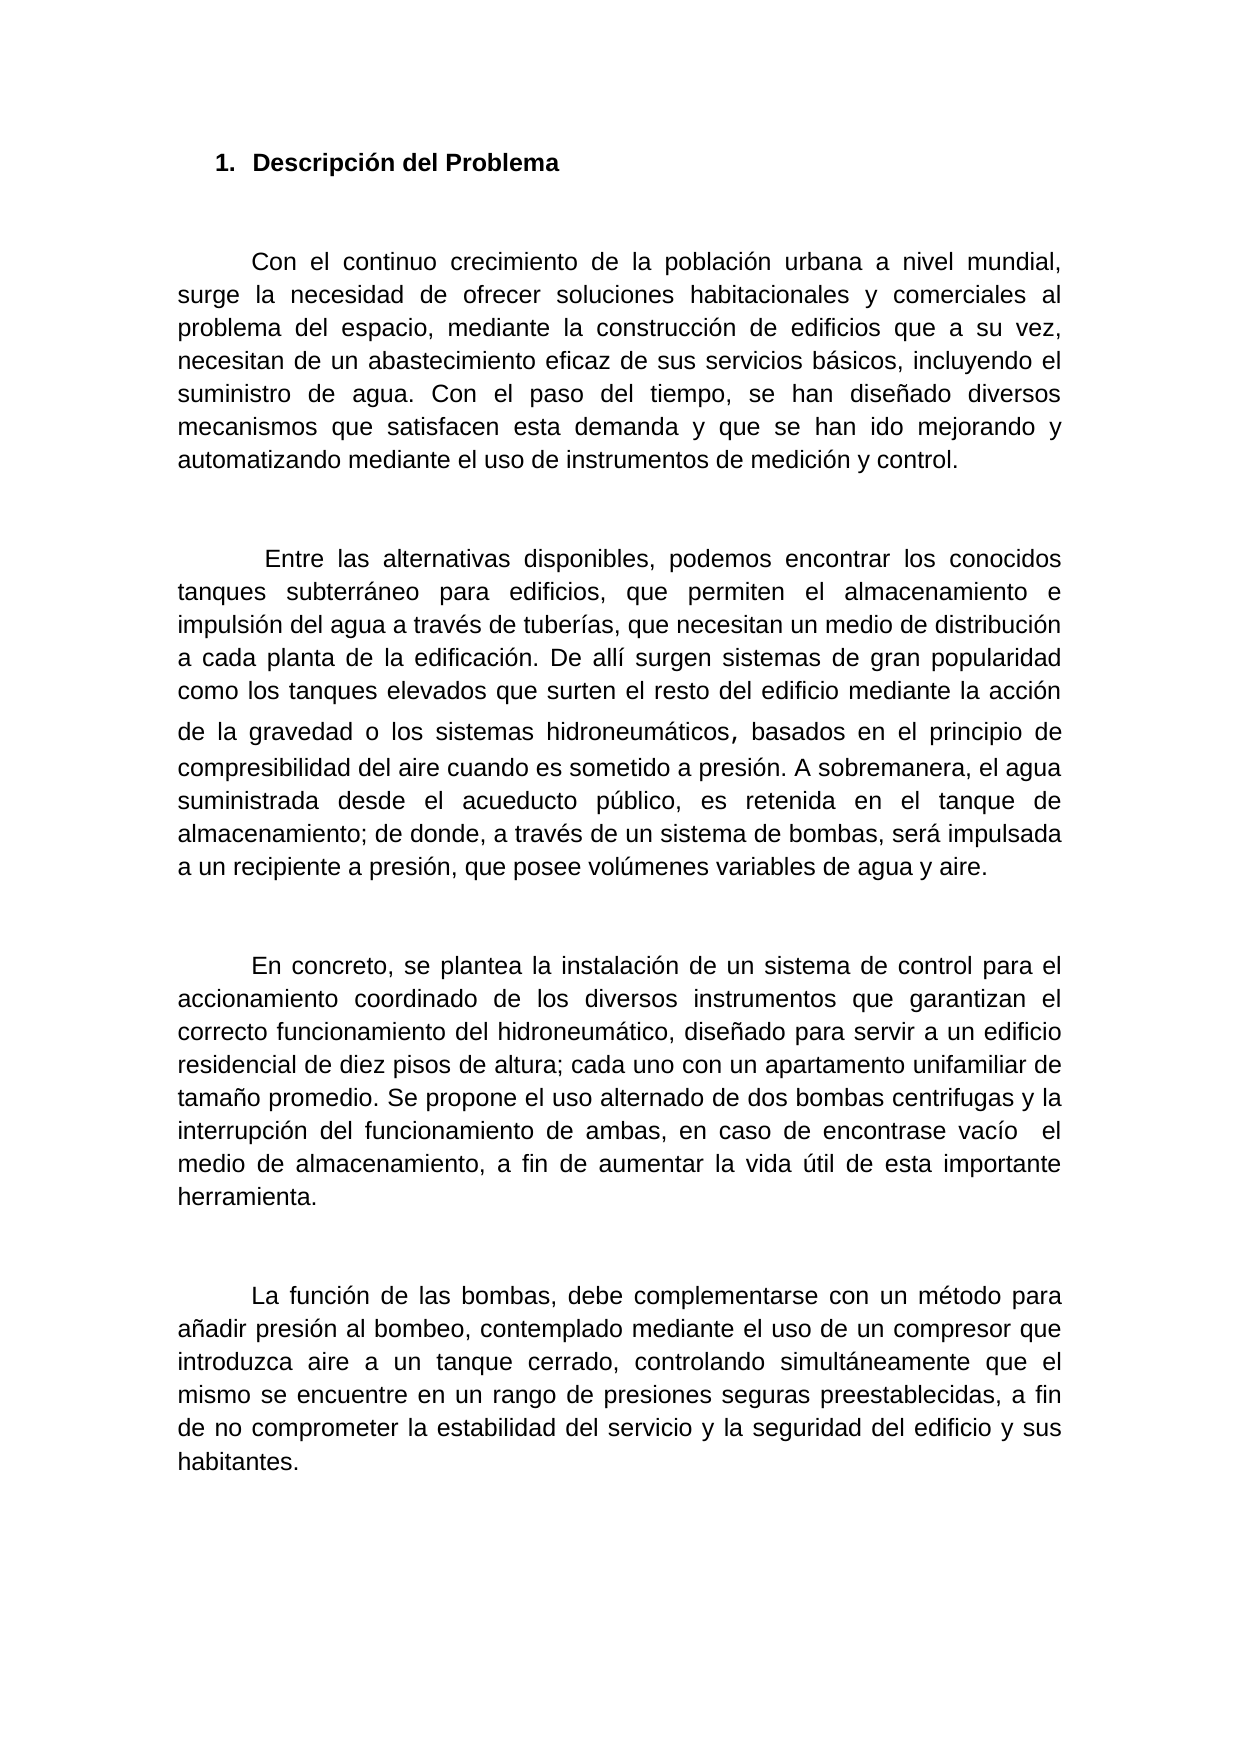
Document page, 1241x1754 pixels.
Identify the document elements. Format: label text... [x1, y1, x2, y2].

text En concreto, se plantea la instalación de un sistema de control para el accionamiento coordinado de los diversos instrumentos que garantizan el correcto funcionamiento del hidroneumático, diseñado para servir a un edificio residencial de diez pisos de altura; cada uno con un apartamento unifamiliar de tamaño promedio. Se propone el uso alternado de dos bombas centrifugas y la interrupción del funcionamiento de ambas, en caso de encontrase vacío el medio de almacenamiento, a fin de aumentar la vida útil de esta importante herramienta. [177, 951, 1063, 1211]
text Con el continuo crecimiento de la población urbana a nivel mundial, surge la necesidad de ofrecer soluciones habitacionales y comerciales al problema del espacio, mediante la construcción de edificios que a su vez, necesitan de un abastecimiento eficaz de sus servicios básicos, incluyendo el suministro de agua. Con el paso del tiempo, se han diseñado diversos mecanismos que satisfacen esta demanda y que se han ido mejorando y automatizando mediante el uso de instrumentos de medición y control. [177, 247, 1063, 473]
list Descripción del Problema [215, 148, 1063, 176]
text La función de las bombas, debe complementarse con un método para añadir presión al bombeo, contemplado mediante el uso de un compresor que introduzca aire a un tanque cerrado, controlando simultáneamente que el mismo se encuentre en un rango de presiones seguras preestablecidas, a fin de no comprometer la estabilidad del servicio y la seguridad del edificio y sus habitantes. [177, 1281, 1063, 1475]
text Entre las alternativas disponibles, podemos encontrar los conocidos tanques subterráneo para edificios, que permiten el almacenamiento e impulsión del agua a través de tuberías, que necesitan un medio de distribución a cada planta de la edificación. De allí surgen sistemas de gran popularidad como los tanques elevados que surten el resto del edificio mediante la acción de la gravedad o los sistemas hidroneumáticos, basados en el principio de compresibilidad del aire cuando es sometido a presión. A sobremanera, el agua suministrada desde el acueducto público, es retenida en el tanque de almacenamiento; de donde, a través de un sistema de bombas, será impulsada a un recipiente a presión, que posee volúmenes variables de agua y aire. [177, 544, 1063, 881]
